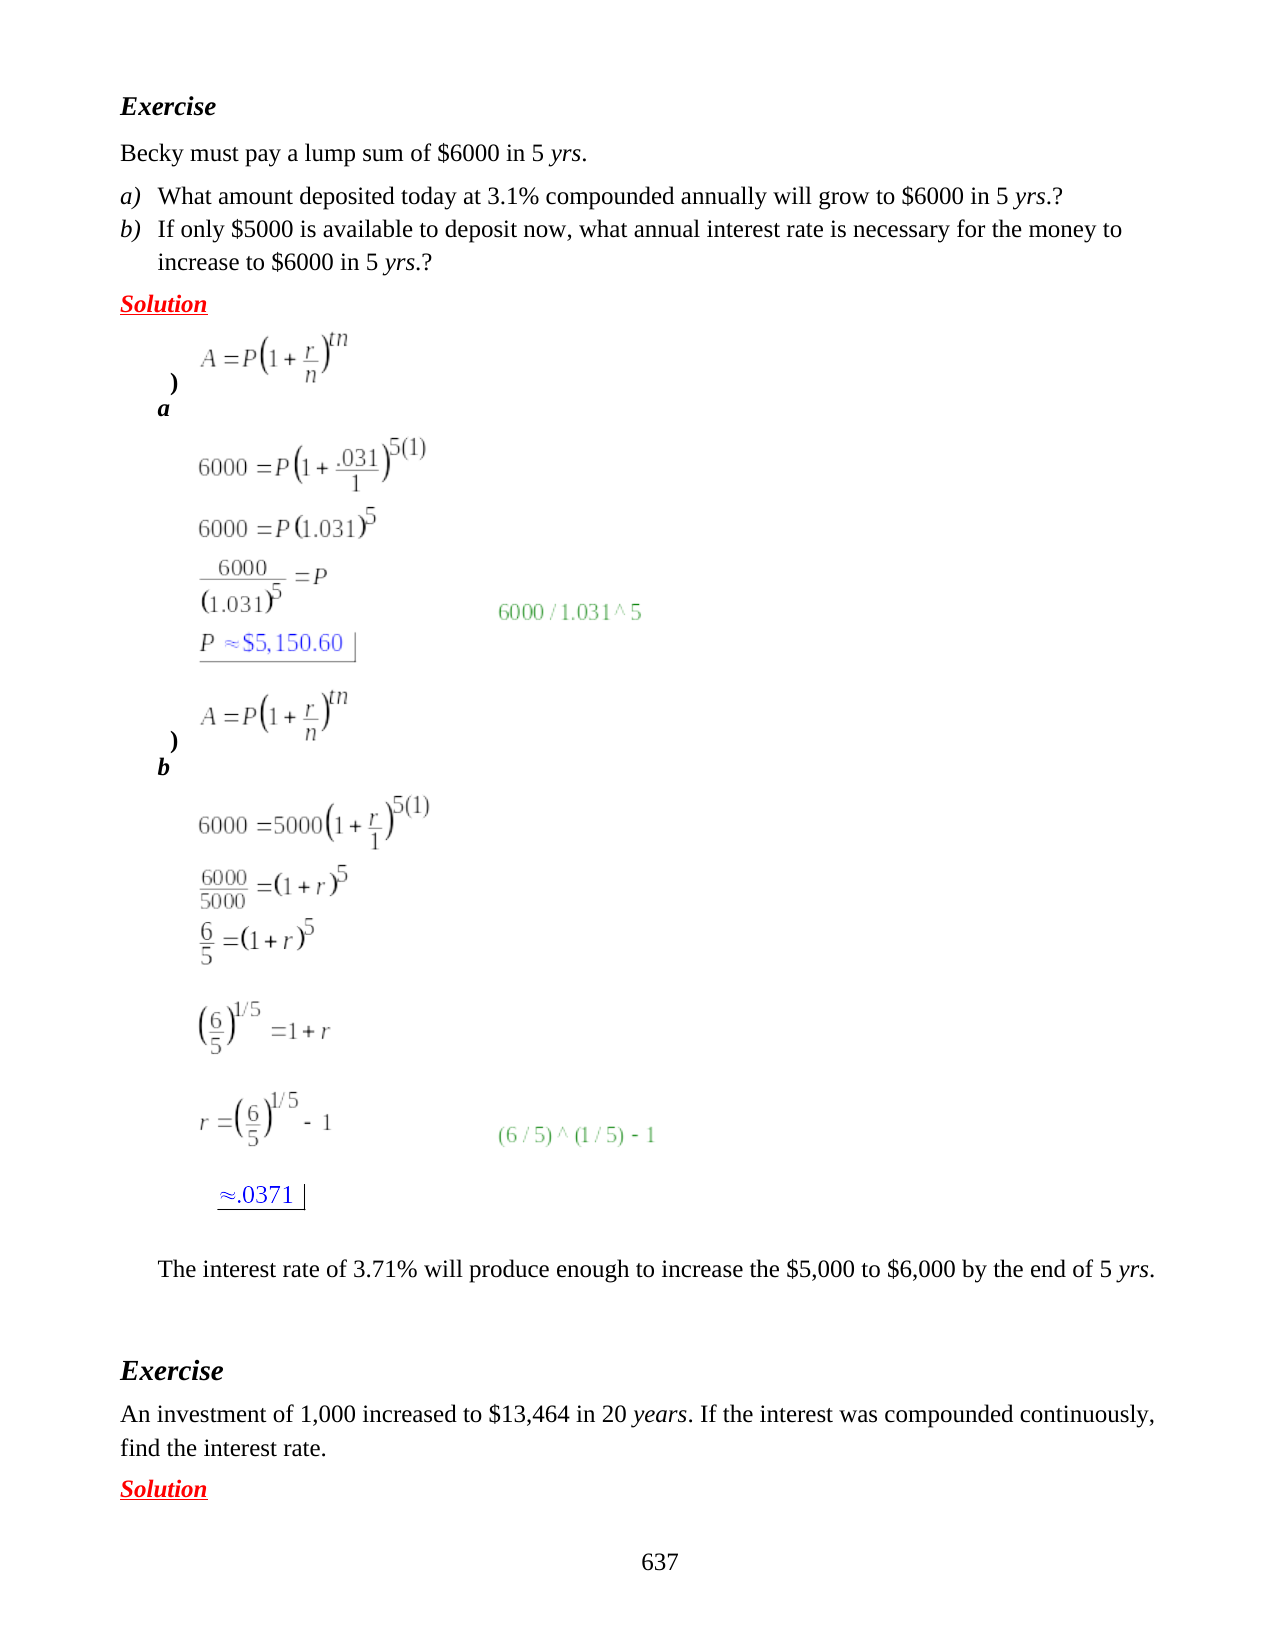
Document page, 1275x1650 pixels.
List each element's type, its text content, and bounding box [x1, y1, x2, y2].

text Solution [120, 289, 1200, 317]
text Exercise [120, 90, 1200, 121]
text b) [157, 680, 1200, 780]
list What amount deposited today at 3.1% compounded annually will grow to $6000 in 5 yrs.? [120, 181, 1200, 210]
list If only $5000 is available to deposit now, what annual interest rate is necessary for the money to increase to $6000 in 5 yrs.? [120, 214, 1200, 276]
text An investment of 1,000 increased to $13,464 in 20 years. If the interest was compounded continuously, find the interest rate. [120, 1399, 1200, 1461]
text Exercise [120, 1353, 1200, 1387]
text a) [157, 322, 1200, 422]
text The interest rate of 3.71% will produce enough to increase the $5,000 to $6,000 by the end of 5 yrs. [157, 1254, 1200, 1283]
text Becky must pay a lump sum of $6000 in 5 yrs. [120, 138, 1200, 167]
text Solution [120, 1474, 1200, 1503]
